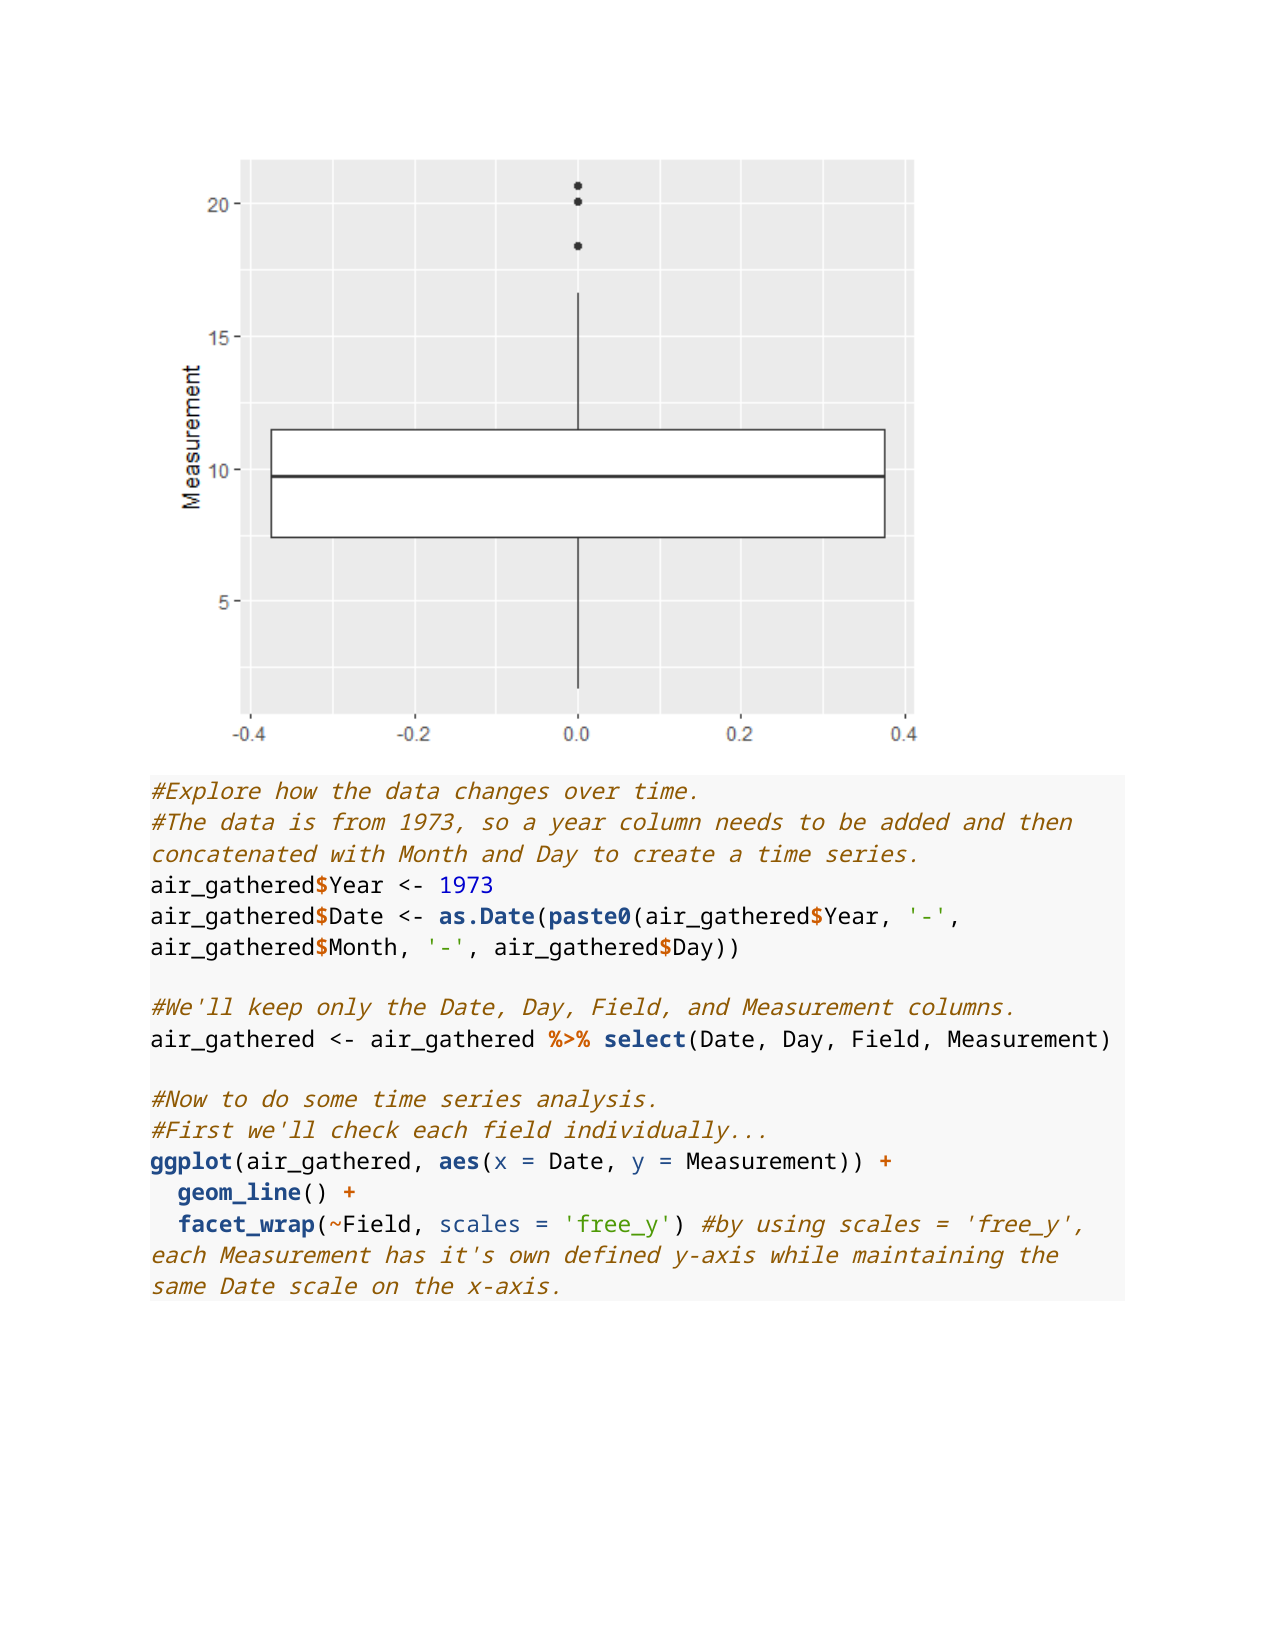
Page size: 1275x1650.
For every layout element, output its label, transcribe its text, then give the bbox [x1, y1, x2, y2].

text #Explore how the data changes over time. #The data is from 1973, so a year column needs to be added and then concatenated with Month and Day to create a time series. air_gathered$Year <- 1973 air_gathered$Date <- as.Date(paste0(air_gathered$Year, '-', air_gathered$Month, '-', air_gathered$Day)) #We'll keep only the Date, Day, Field, and Measurement columns. air_gathered <- air_gathered %>% select(Date, Day, Field, Measurement) #Now to do some time series analysis. #First we'll check each field individually... ggplot(air_gathered, aes(x = Date, y = Measurement)) + geom_line() + facet_wrap(~Field, scales = 'free_y') #by using scales = 'free_y', each Measurement has it's own defined y-axis while maintaining the same Date scale on the x-axis. [150, 775, 1125, 1301]
picture [168, 150, 927, 757]
